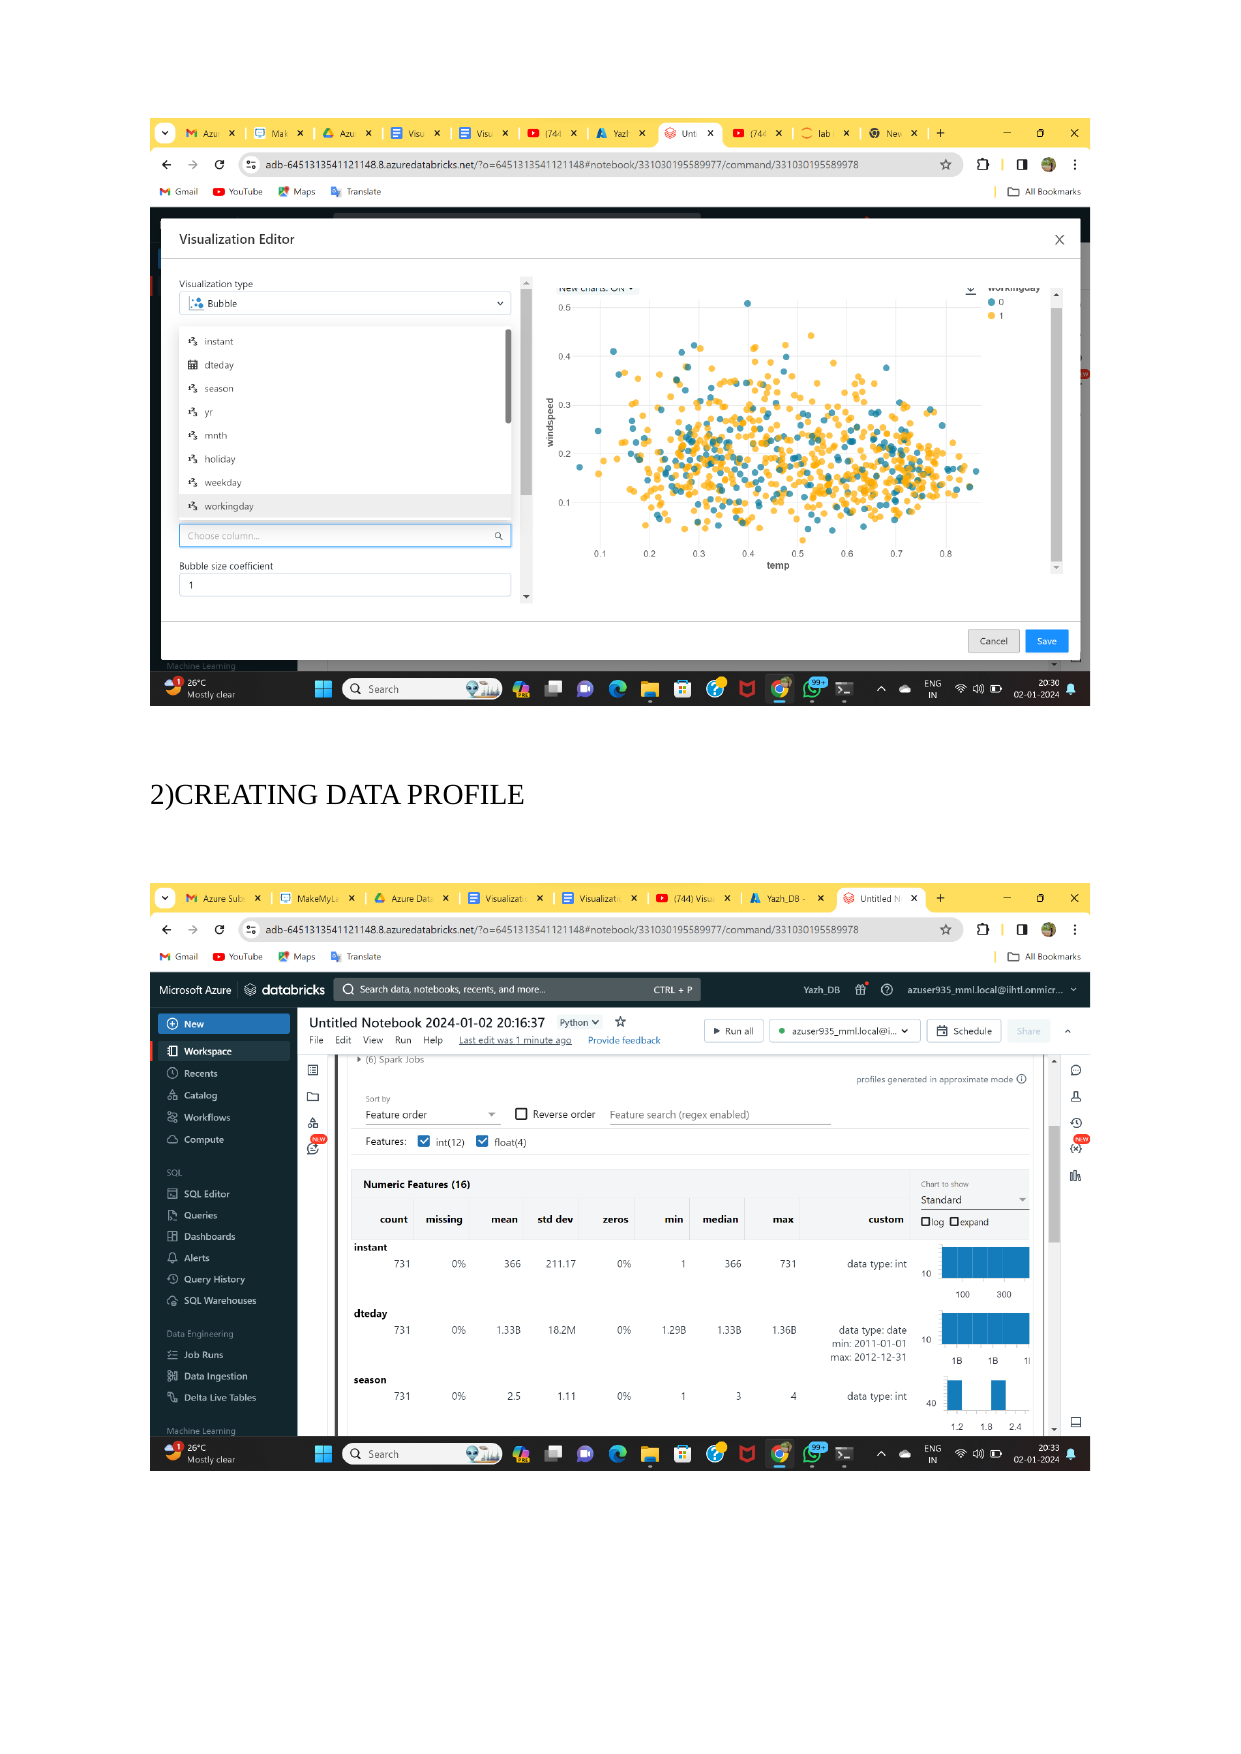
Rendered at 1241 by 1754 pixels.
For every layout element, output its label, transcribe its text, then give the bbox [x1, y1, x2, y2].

picture [150, 883, 1091, 1471]
picture [150, 118, 1091, 706]
text 2)CREATING DATA PROFILE [150, 777, 1090, 811]
